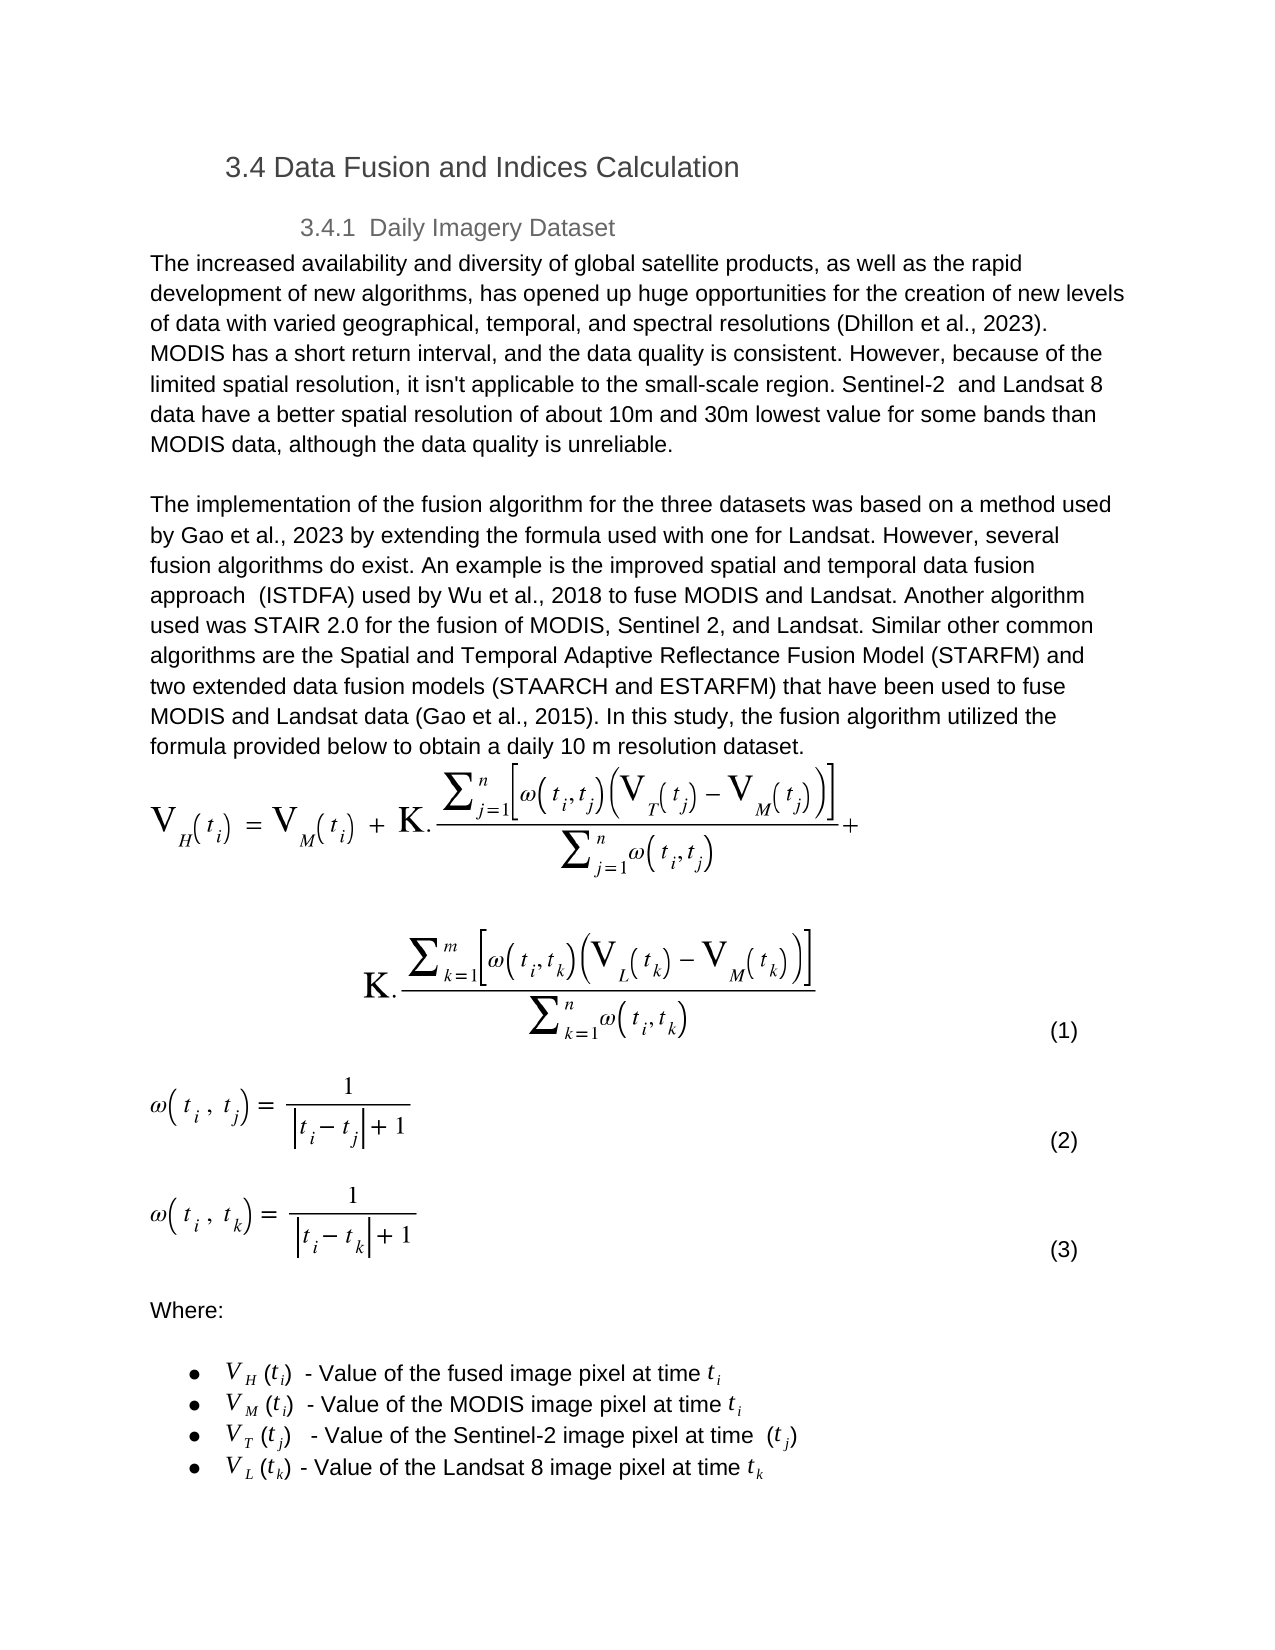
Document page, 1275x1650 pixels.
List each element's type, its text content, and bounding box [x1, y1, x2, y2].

picture [150, 1187, 419, 1258]
text The increased availability and diversity of global satellite products, as well as the rapid development of new algorithms, has opened up huge opportunities for the creation of new levels of data with varied geographical, temporal, and spectral resolutions (Dhillon et al., 2023). MODIS has a short return interval, and the data quality is consistent. However, because of the limited spatial resolution, it isn't applicable to the small-scale region. Sentinel-2 and Landsat 8 data have a better spatial resolution of about 10m and 30m lowest value for some bands than MODIS data, although the data quality is unreliable. [150, 250, 1125, 457]
subtitle 3.4.1 Daily Imagery Dataset [150, 213, 1125, 241]
list () - Value of the MODIS image pixel at time [187, 1389, 1125, 1420]
subtitle 3.4 Data Fusion and Indices Calculation [225, 150, 1125, 183]
list () - Value of the Sentinel-2 image pixel at time () [187, 1420, 1125, 1451]
picture [150, 1077, 413, 1149]
list () - Value of the Landsat 8 image pixel at time [187, 1451, 1125, 1483]
text Where: [150, 1297, 1125, 1323]
picture [150, 763, 863, 1039]
text The implementation of the fusion algorithm for the three datasets was based on a method used by Gao et al., 2023 by extending the formula used with one for Landsat. However, several fusion algorithms do exist. An example is the improved spatial and temporal data fusion approach (ISTDFA) used by Wu et al., 2018 to fuse MODIS and Landsat. Another algorithm used was STAIR 2.0 for the fusion of MODIS, Sentinel 2, and Landsat. Similar other common algorithms are the Spatial and Temporal Adaptive Reflectance Fusion Model (STARFM) and two extended data fusion models (STAARCH and ESTARFM) that have been used to fuse MODIS and Landsat data (Gao et al., 2015). In this study, the fusion algorithm utilized the formula provided below to obtain a daily 10 m resolution dataset. [150, 491, 1125, 759]
list () - Value of the fused image pixel at time [187, 1357, 1125, 1389]
